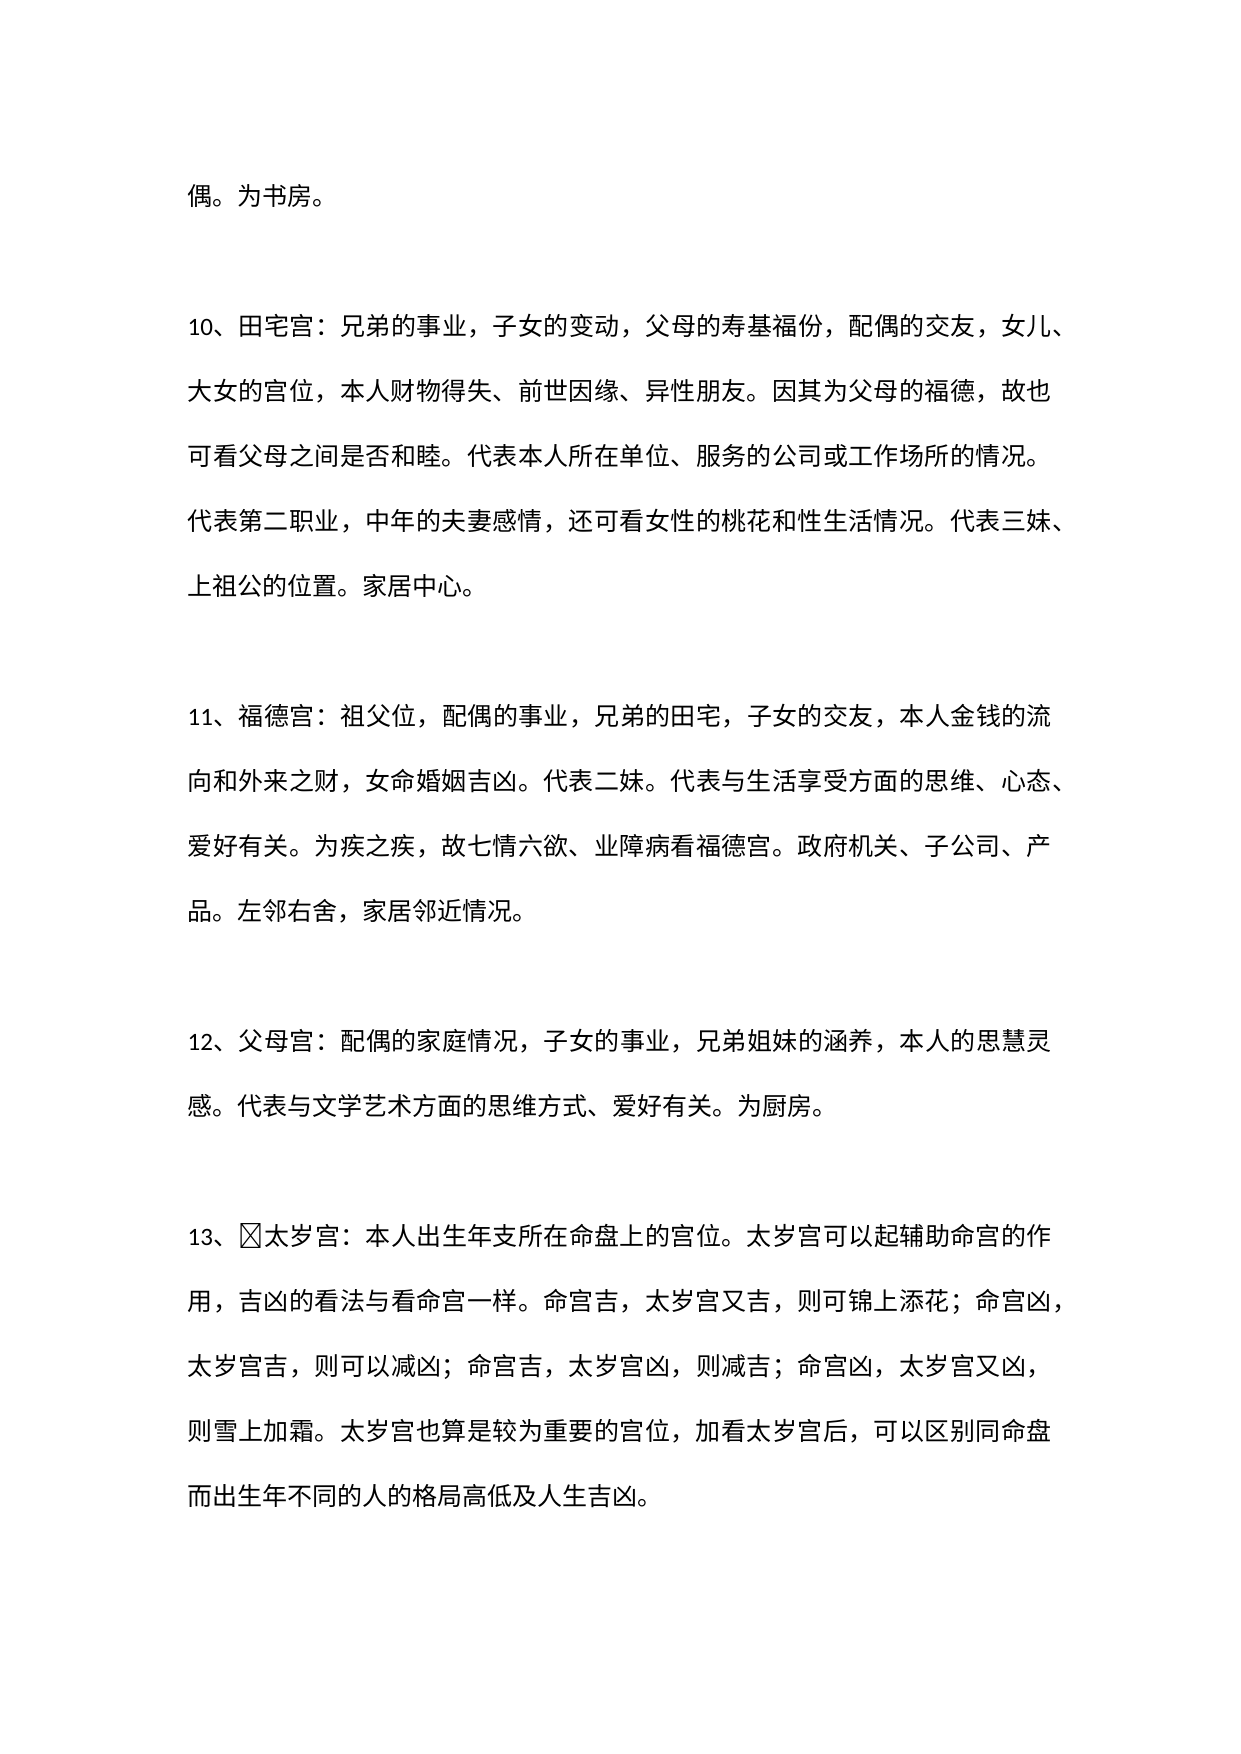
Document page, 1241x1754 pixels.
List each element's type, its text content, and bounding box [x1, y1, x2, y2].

text 13、太岁宫：本人出生年支所在命盘上的宫位。太岁宫可以起辅助命宫的作用，吉凶的看法与看命宫一样。命宫吉，太岁宫又吉，则可锦上添花；命宫凶，太岁宫吉，则可以减凶；命宫吉，太岁宫凶，则减吉；命宫凶，太岁宫又凶，则雪上加霜。太岁宫也算是较为重要的宫位，加看太岁宫后，可以区别同命盘而出生年不同的人的格局高低及人生吉凶。 [187, 1202, 1053, 1527]
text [187, 162, 1053, 227]
text 10、田宅宫：兄弟的事业，子女的变动，父母的寿基福份，配偶的交友，女儿、大女的宫位，本人财物得失、前世因缘、异性朋友。因其为父母的福德，故也可看父母之间是否和睦。代表本人所在单位、服务的公司或工作场所的情况。代表第二职业，中年的夫妻感情，还可看女性的桃花和性生活情况。代表三妹、上祖公的位置。家居中心。 [187, 292, 1053, 617]
text 12、父母宫：配偶的家庭情况，子女的事业，兄弟姐妹的涵养，本人的思慧灵感。代表与文学艺术方面的思维方式、爱好有关。为厨房。 [187, 1007, 1053, 1137]
text 11、福德宫：祖父位，配偶的事业，兄弟的田宅，子女的交友，本人金钱的流向和外来之财，女命婚姻吉凶。代表二妹。代表与生活享受方面的思维、心态、爱好有关。为疾之疾，故七情六欲、业障病看福德宫。政府机关、子公司、产品。左邻右舍，家居邻近情况。 [187, 682, 1053, 942]
